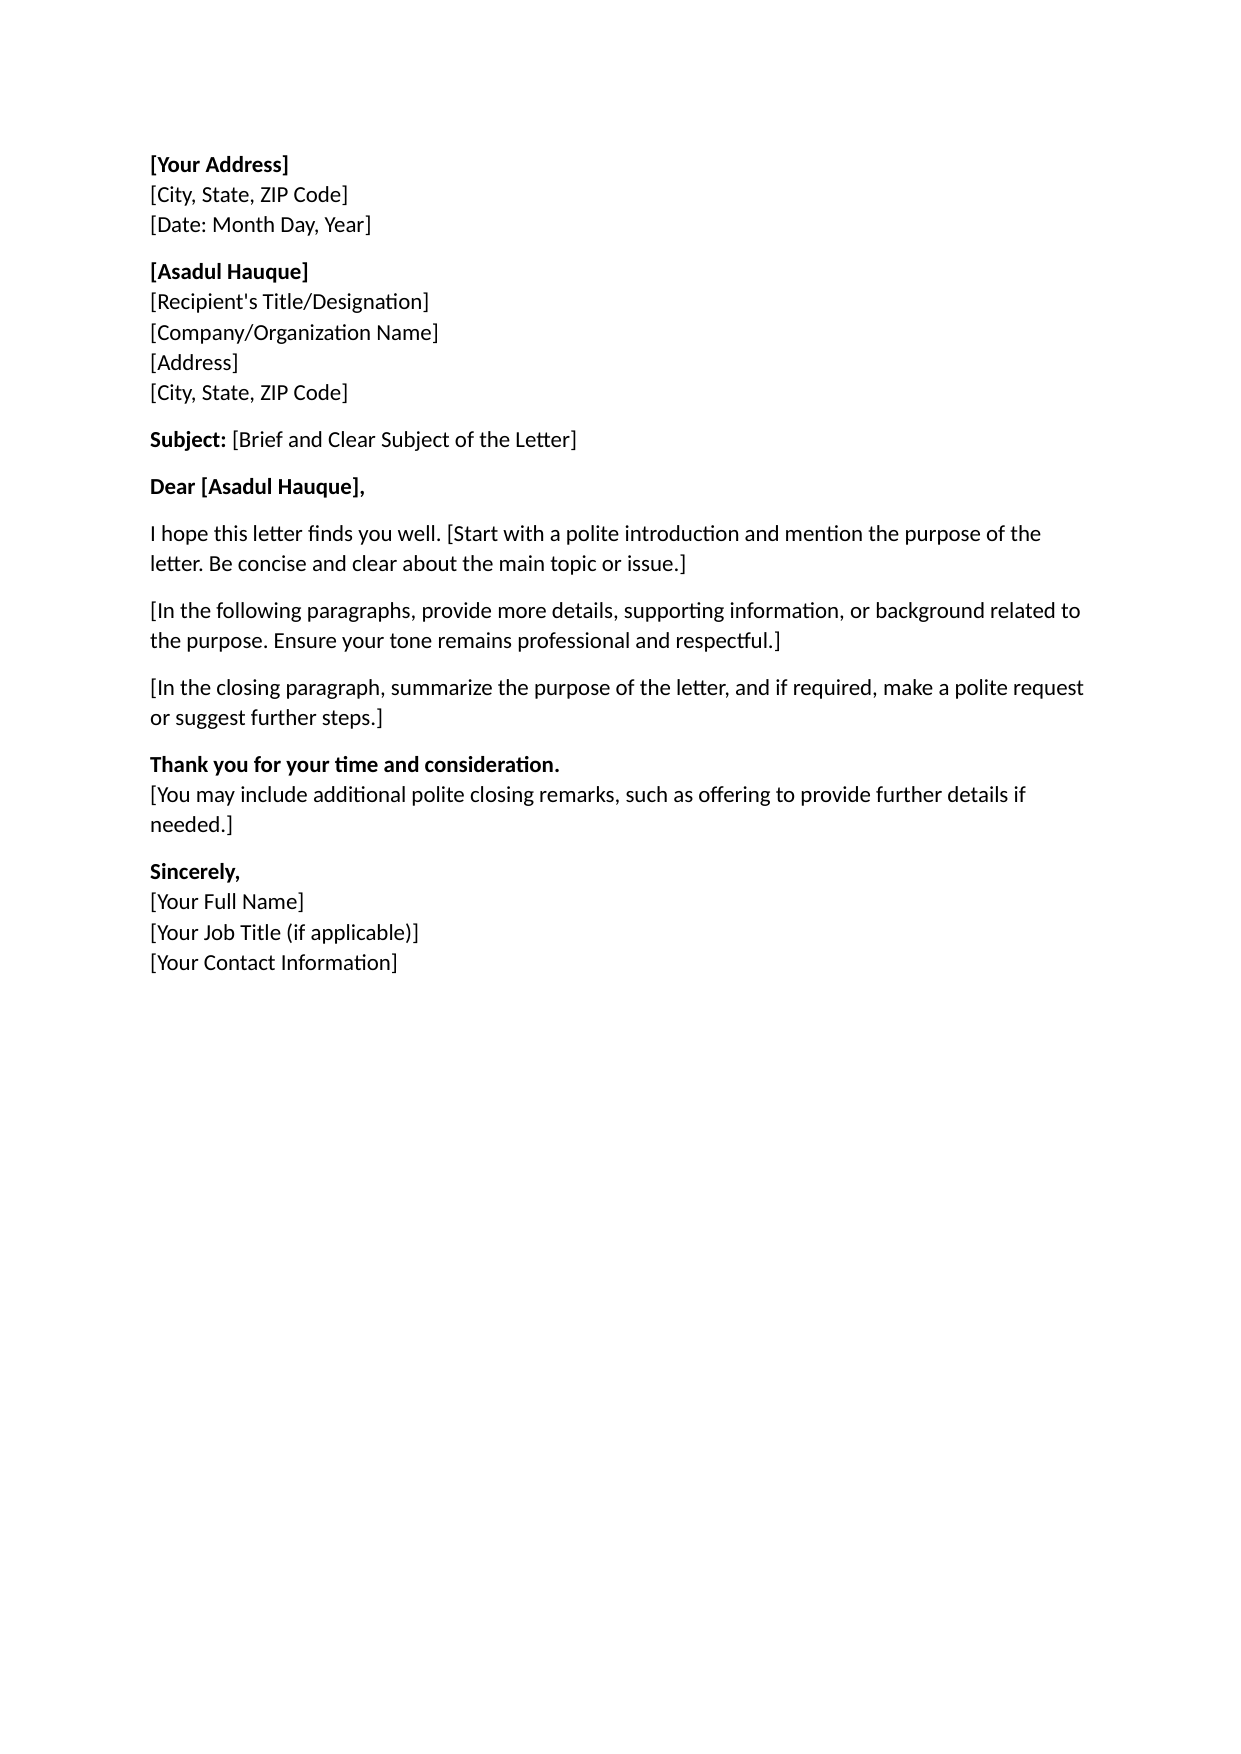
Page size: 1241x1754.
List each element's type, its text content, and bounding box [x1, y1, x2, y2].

text Dear [Asadul Hauque], [150, 472, 1090, 500]
text Thank you for your time and consideration. [You may include additional polite closing remarks, such as offering to provide further details if needed.] [150, 750, 1090, 838]
text I hope this letter finds you well. [Start with a polite introduction and mention the purpose of the letter. Be concise and clear about the main topic or issue.] [150, 519, 1090, 577]
text Sincerely, [Your Full Name] [Your Job Title (if applicable)] [Your Contact Information] [150, 857, 1090, 976]
text [Asadul Hauque] [Recipient's Title/Designation] [Company/Organization Name] [Address] [City, State, ZIP Code] [150, 257, 1090, 406]
text [In the closing paragraph, summarize the purpose of the letter, and if required, make a polite request or suggest further steps.] [150, 673, 1090, 731]
text [Your Address] [City, State, ZIP Code] [Date: Month Day, Year] [150, 150, 1090, 238]
text [In the following paragraphs, provide more details, supporting information, or background related to the purpose. Ensure your tone remains professional and respectful.] [150, 596, 1090, 654]
text Subject: [Brief and Clear Subject of the Letter] [150, 425, 1090, 453]
